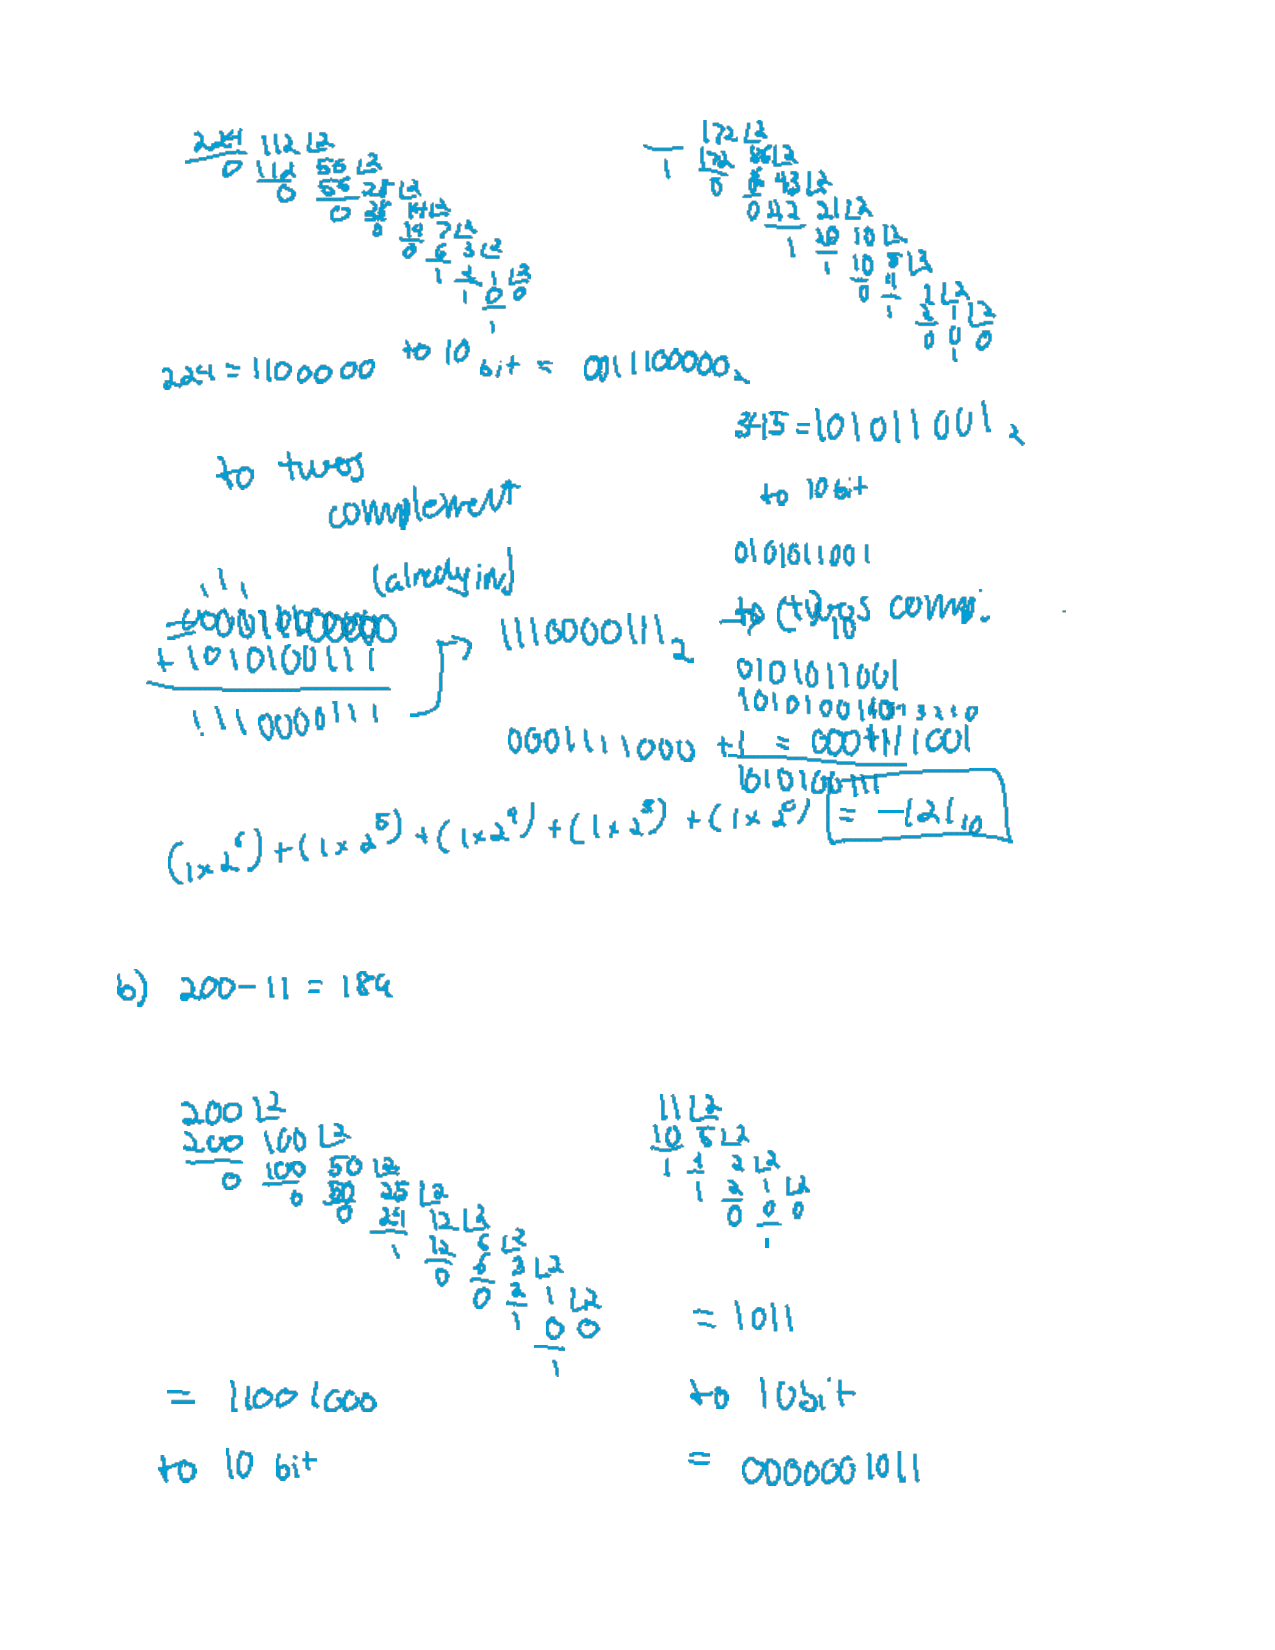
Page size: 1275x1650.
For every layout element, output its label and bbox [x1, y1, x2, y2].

picture [300, 370, 307, 379]
picture [511, 733, 518, 749]
picture [236, 718, 243, 735]
picture [233, 1380, 377, 1412]
picture [718, 1395, 724, 1405]
picture [158, 1466, 182, 1483]
picture [836, 836, 1013, 845]
picture [735, 411, 747, 433]
picture [222, 981, 231, 995]
picture [754, 608, 761, 616]
picture [549, 1323, 559, 1336]
picture [818, 408, 826, 437]
picture [796, 423, 810, 434]
picture [340, 464, 347, 471]
picture [226, 1176, 236, 1186]
picture [742, 1472, 768, 1486]
picture [601, 362, 605, 376]
picture [123, 990, 132, 997]
picture [688, 1452, 710, 1465]
picture [204, 616, 214, 627]
picture [278, 451, 521, 530]
picture [308, 980, 324, 993]
picture [477, 1292, 487, 1305]
picture [188, 976, 290, 1001]
picture [216, 456, 223, 474]
picture [847, 622, 852, 635]
picture [728, 757, 969, 845]
picture [216, 473, 241, 490]
picture [168, 798, 666, 886]
picture [181, 1091, 602, 1340]
picture [209, 1105, 218, 1121]
picture [308, 1451, 317, 1458]
picture [223, 456, 254, 471]
picture [1009, 424, 1025, 446]
picture [240, 1455, 249, 1474]
picture [717, 658, 978, 763]
picture [167, 1390, 195, 1404]
picture [769, 1462, 777, 1482]
picture [740, 663, 749, 675]
picture [690, 1382, 695, 1394]
picture [146, 547, 694, 717]
picture [181, 1465, 192, 1478]
picture [218, 706, 226, 726]
picture [815, 590, 870, 626]
picture [344, 366, 353, 376]
picture [1009, 424, 1013, 434]
picture [780, 593, 846, 639]
picture [832, 779, 838, 790]
picture [890, 594, 961, 624]
picture [748, 777, 757, 789]
picture [719, 595, 787, 636]
picture [219, 613, 228, 633]
picture [508, 726, 695, 762]
picture [760, 1377, 856, 1412]
picture [275, 1091, 286, 1109]
picture [162, 371, 169, 390]
picture [278, 365, 288, 377]
picture [815, 411, 821, 442]
picture [138, 969, 147, 981]
picture [584, 120, 998, 384]
picture [808, 1467, 816, 1481]
picture [745, 1461, 762, 1480]
picture [349, 1405, 362, 1412]
picture [164, 1455, 197, 1468]
picture [142, 998, 147, 1007]
picture [690, 1379, 729, 1409]
picture [693, 1300, 793, 1333]
picture [166, 624, 184, 640]
picture [183, 1131, 243, 1190]
picture [180, 976, 207, 996]
picture [117, 969, 143, 1007]
picture [203, 981, 213, 994]
picture [830, 419, 840, 436]
picture [363, 1399, 372, 1408]
picture [239, 709, 248, 735]
picture [158, 1455, 162, 1467]
picture [183, 1131, 193, 1147]
picture [650, 1124, 810, 1227]
picture [227, 1139, 239, 1147]
picture [181, 1106, 195, 1126]
picture [193, 706, 226, 736]
picture [660, 1094, 722, 1122]
picture [258, 701, 378, 741]
picture [261, 717, 271, 736]
picture [827, 400, 991, 443]
picture [162, 128, 553, 390]
picture [258, 726, 267, 741]
picture [830, 771, 1008, 841]
picture [742, 1451, 920, 1486]
picture [735, 538, 870, 568]
picture [735, 411, 789, 440]
picture [276, 1451, 317, 1481]
picture [587, 361, 597, 376]
picture [862, 476, 868, 486]
picture [245, 479, 254, 490]
picture [760, 476, 868, 506]
picture [363, 364, 371, 374]
picture [189, 1474, 197, 1483]
picture [687, 798, 810, 832]
picture [245, 1467, 253, 1479]
picture [724, 1401, 729, 1409]
picture [534, 1348, 565, 1377]
picture [318, 370, 328, 379]
picture [787, 1464, 798, 1482]
picture [229, 1448, 253, 1479]
picture [281, 1468, 286, 1476]
picture [709, 1094, 722, 1107]
picture [972, 714, 978, 722]
picture [973, 821, 978, 831]
picture [343, 971, 393, 999]
picture [226, 1456, 230, 1479]
picture [942, 589, 1066, 624]
picture [985, 400, 991, 429]
picture [996, 768, 1013, 840]
picture [731, 1210, 738, 1222]
picture [240, 470, 250, 485]
picture [738, 547, 744, 558]
